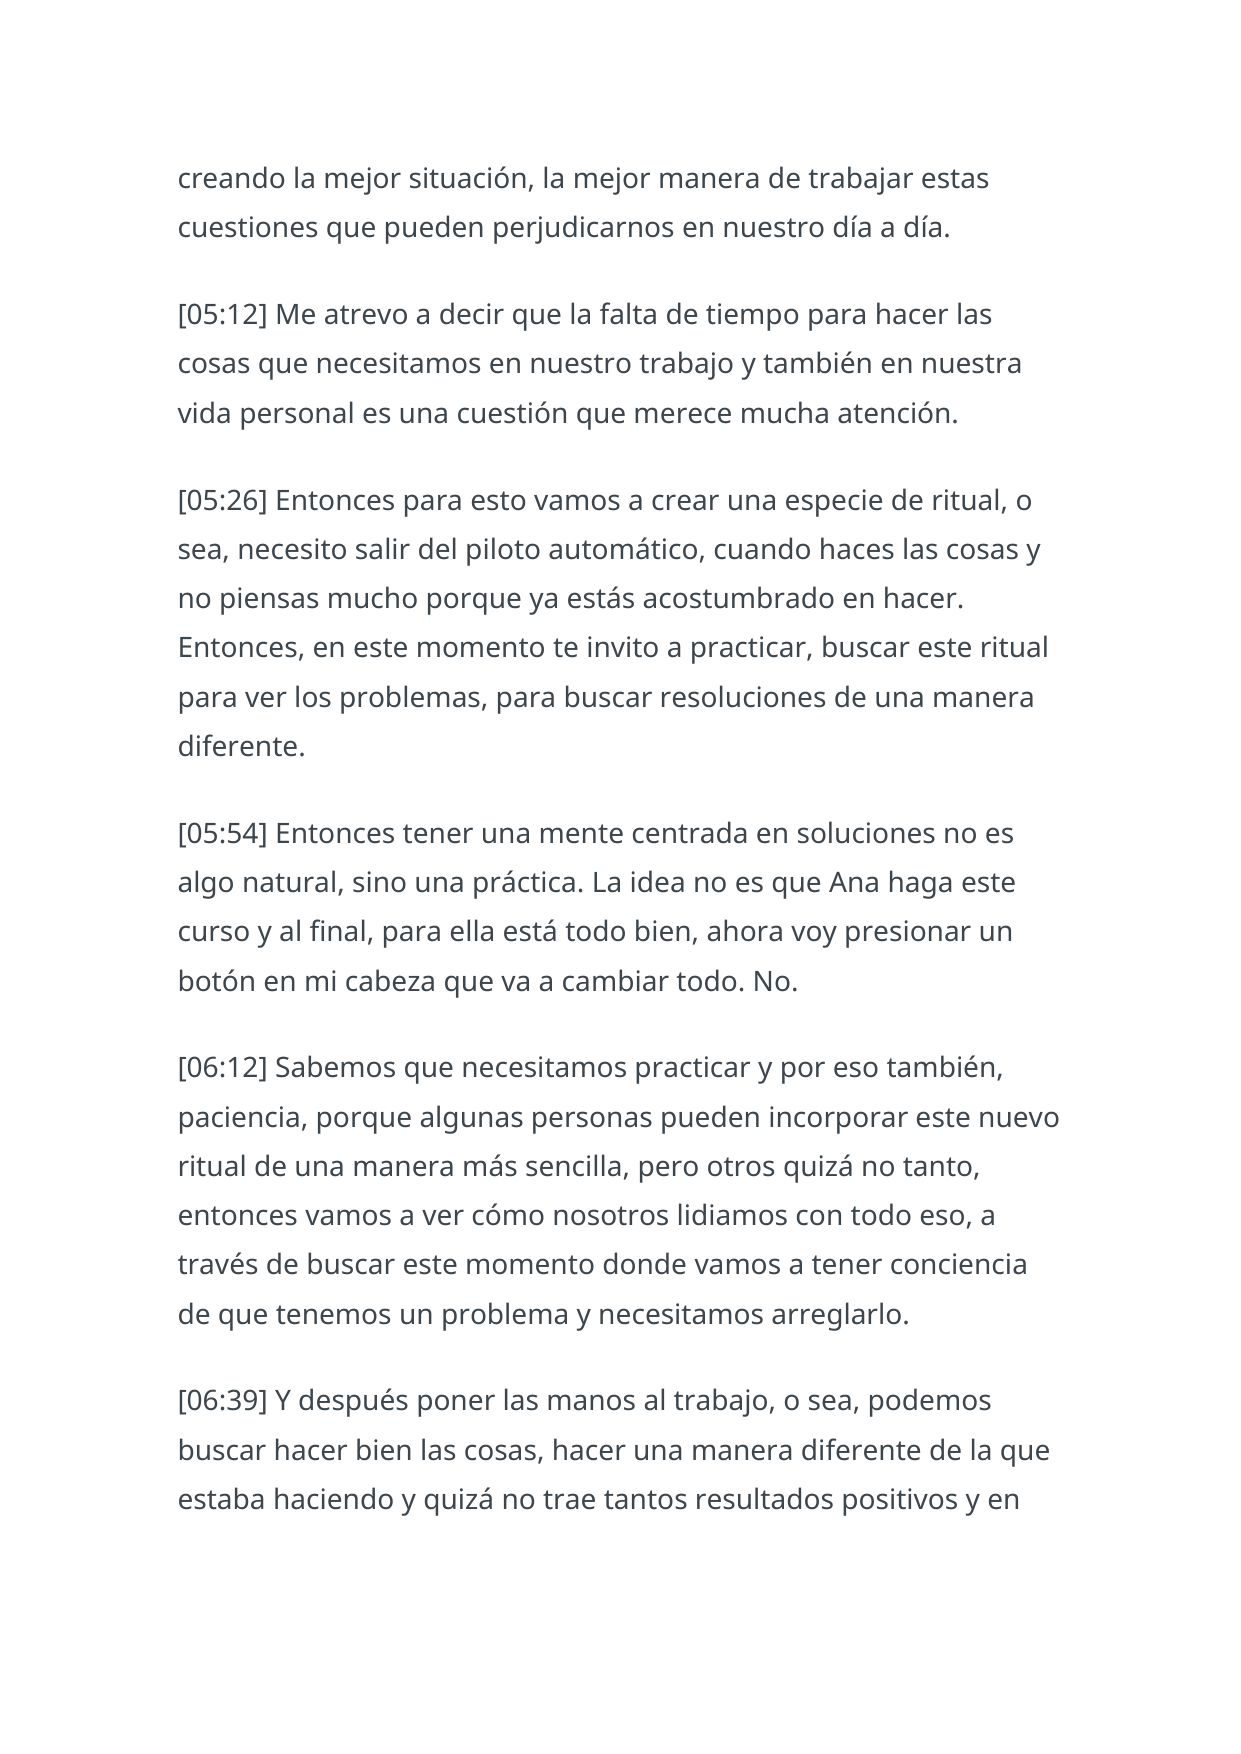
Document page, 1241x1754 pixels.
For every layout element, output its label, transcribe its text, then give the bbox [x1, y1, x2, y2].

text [177, 148, 1063, 246]
text [05:12] Me atrevo a decir que la falta de tiempo para hacer las cosas que necesitamos en nuestro trabajo y también en nuestra vida personal es una cuestión que merece mucha atención. [177, 284, 1063, 431]
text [177, 1370, 1063, 1518]
text [06:12] Sabemos que necesitamos practicar y por eso también, paciencia, porque algunas personas pueden incorporar este nuevo ritual de una manera más sencilla, pero otros quizá no tanto, entonces vamos a ver cómo nosotros lidiamos con todo eso, a través de buscar este momento donde vamos a tener conciencia de que tenemos un problema y necesitamos arreglarlo. [177, 1037, 1063, 1332]
text [05:54] Entonces tener una mente centrada en soluciones no es algo natural, sino una práctica. La idea no es que Ana haga este curso y al final, para ella está todo bien, ahora voy presionar un botón en mi cabeza que va a cambiar todo. No. [177, 802, 1063, 999]
text [05:26] Entonces para esto vamos a crear una especie de ritual, o sea, necesito salir del piloto automático, cuando haces las cosas y no piensas mucho porque ya estás acostumbrado en hacer. Entonces, en este momento te invito a practicar, buscar este ritual para ver los problemas, para buscar resoluciones de una manera diferente. [177, 469, 1063, 764]
